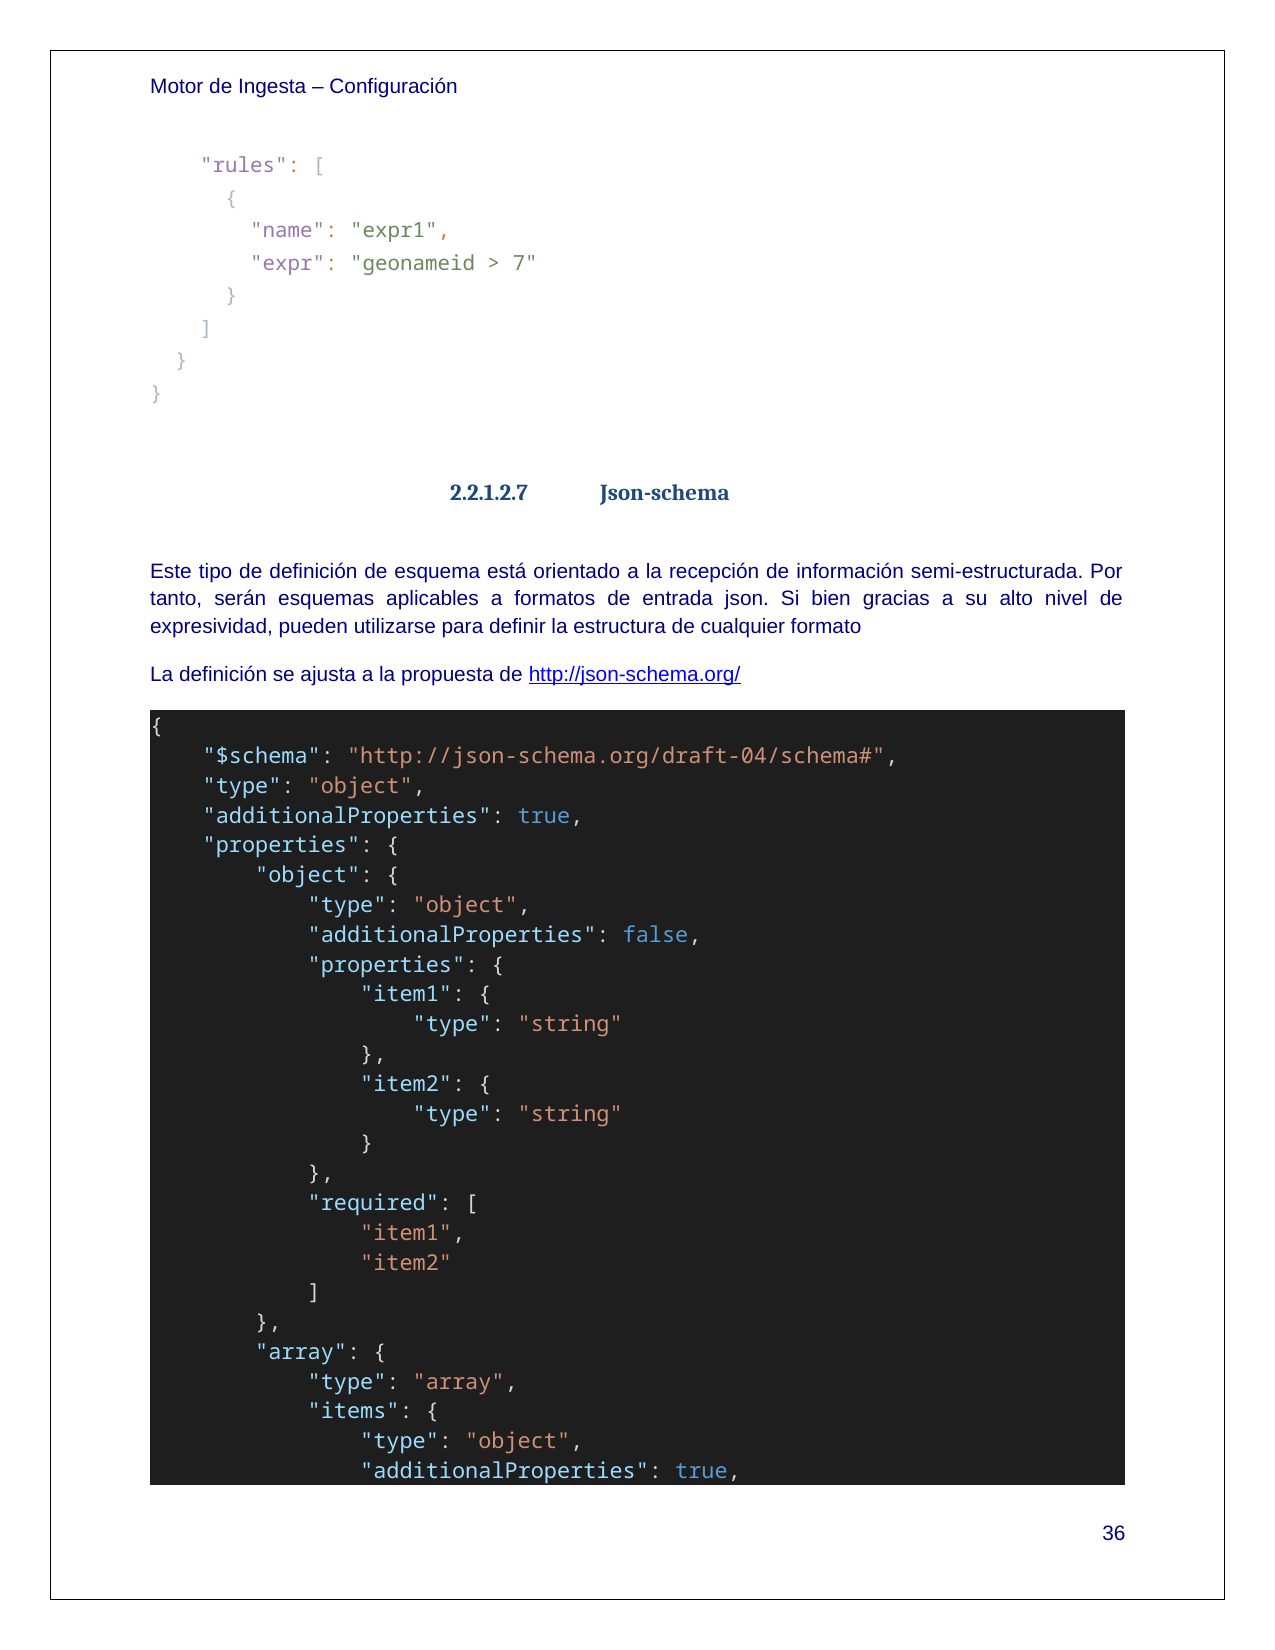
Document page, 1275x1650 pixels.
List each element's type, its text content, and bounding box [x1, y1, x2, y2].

text "items": { [150, 1395, 1125, 1425]
text Este tipo de definición de esquema está orientado a la recepción de información semi-estructurada. Por tanto, serán esquemas aplicables a formatos de entrada json. Si bien gracias a su alto nivel de expresividad, pueden utilizarse para definir la estructura de cualquier formato [150, 558, 1125, 637]
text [150, 150, 1125, 407]
text ] [150, 1276, 1125, 1306]
text "object": { [150, 859, 1125, 889]
text "type": "string" [150, 1097, 1125, 1127]
text La definición se ajusta a la propuesta de http://json-schema.org/ [150, 662, 1125, 686]
text "type": "object", [150, 889, 1125, 919]
text }, [150, 1157, 1125, 1187]
text "additionalProperties": true, [150, 799, 1125, 829]
text "item2" [150, 1246, 1125, 1276]
text "item1": { [150, 978, 1125, 1008]
text "item1", [150, 1217, 1125, 1246]
text }, [150, 1038, 1125, 1068]
text "item2": { [150, 1068, 1125, 1097]
text "type": "array", [150, 1366, 1125, 1395]
text "properties": { [150, 829, 1125, 859]
text "additionalProperties": false, [150, 919, 1125, 948]
text "array": { [150, 1336, 1125, 1366]
text } [150, 1127, 1125, 1157]
text "type": "string" [150, 1008, 1125, 1038]
text }, [150, 1306, 1125, 1336]
text "additionalProperties": true, [150, 1455, 1125, 1485]
text { [150, 710, 1125, 740]
text "required": [ [150, 1187, 1125, 1217]
text "properties": { [150, 948, 1125, 978]
text "type": "object", [150, 1425, 1125, 1455]
subtitle Json-schema [450, 480, 1125, 506]
text "type": "object", [150, 770, 1125, 799]
text "$schema": "http://json-schema.org/draft-04/schema#", [150, 740, 1125, 770]
